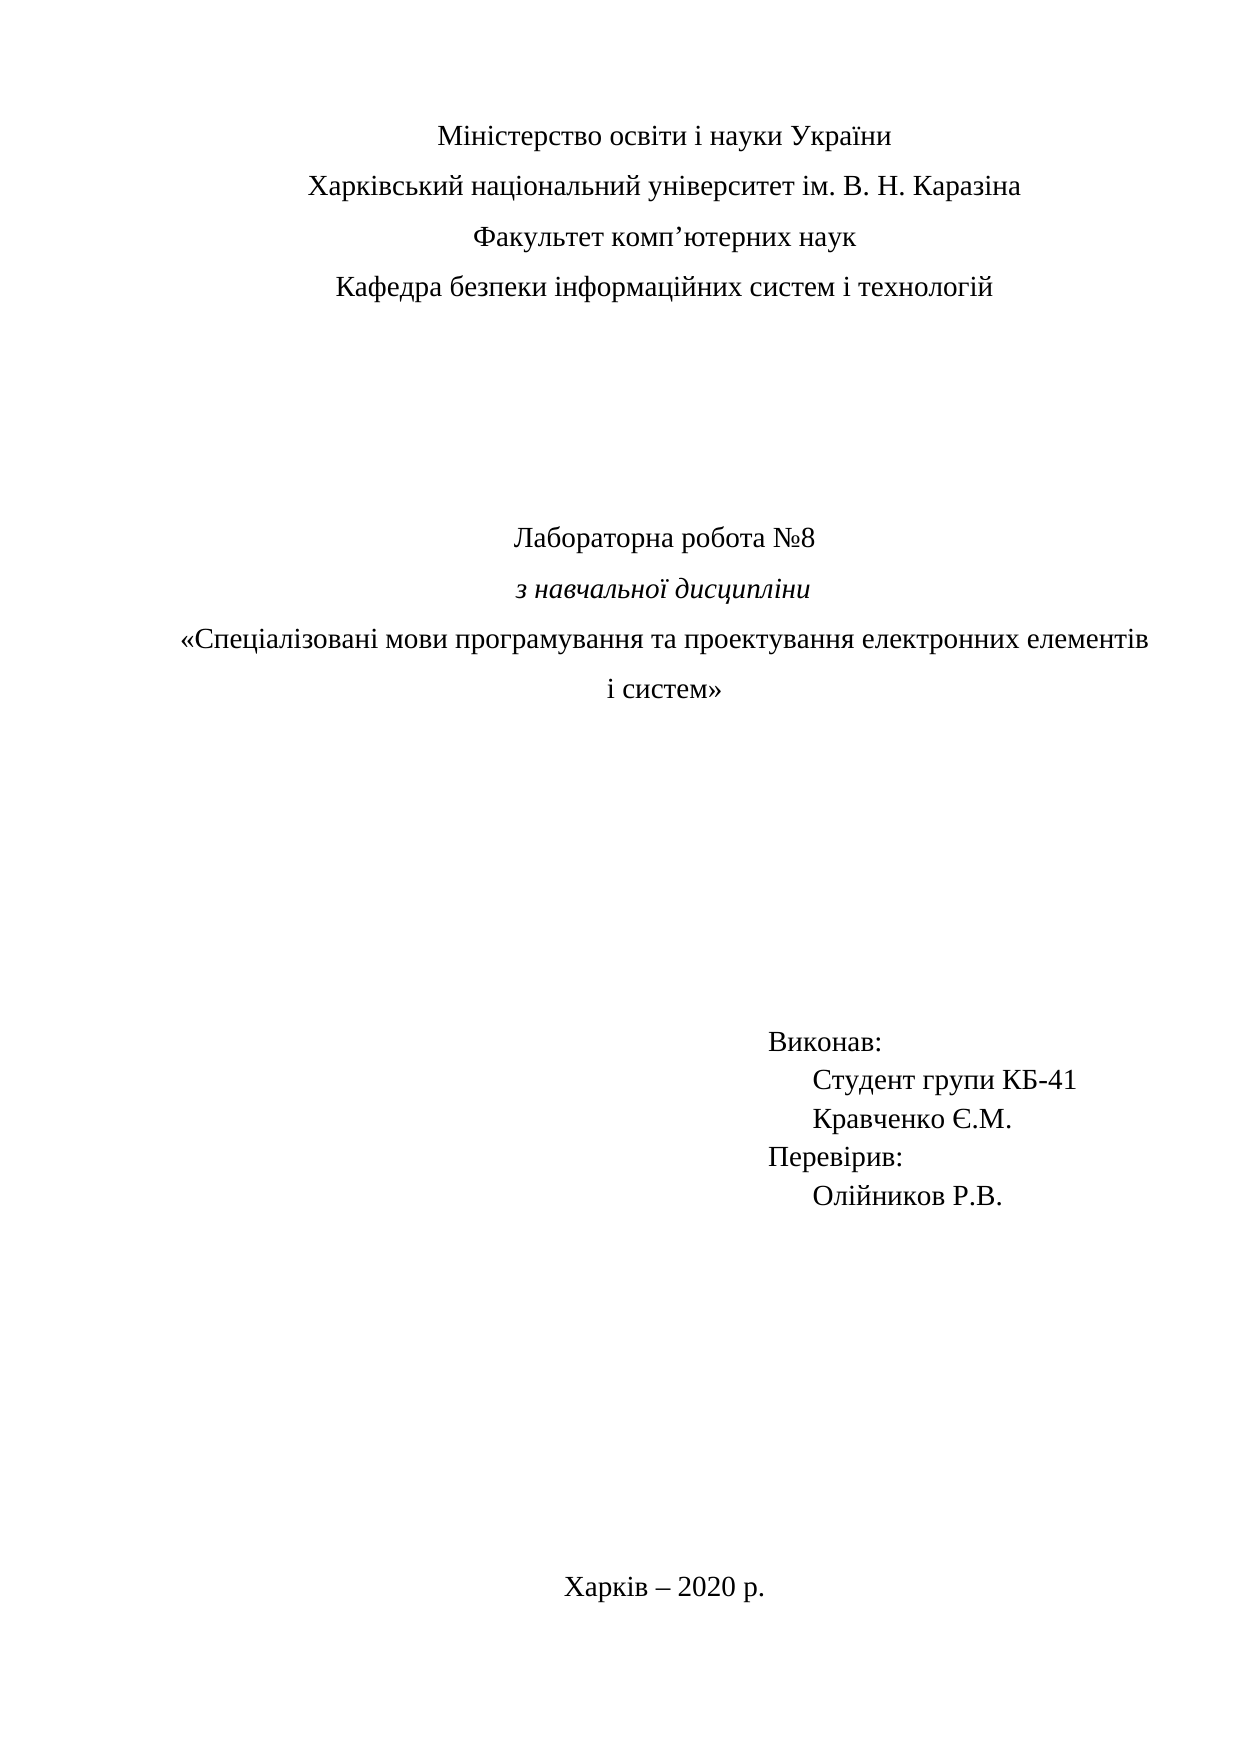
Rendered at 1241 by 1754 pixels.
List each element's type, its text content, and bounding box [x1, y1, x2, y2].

text Кафедра безпеки інформаційних систем і технологій [177, 269, 1152, 303]
text Кравченко Є.М. [812, 1101, 1152, 1134]
text Лабораторна робота №8 [177, 521, 1152, 554]
text Міністерство освіти і науки України [177, 118, 1152, 152]
text Виконав: [738, 1024, 1152, 1057]
text Факультет комп’ютерних наук [177, 219, 1152, 252]
text Студент групи КБ-41 [812, 1062, 1152, 1096]
text Харківський національний університет ім. В. Н. Каразіна [177, 168, 1152, 202]
text Перевірив: [768, 1139, 1152, 1173]
text Олійников Р.В. [812, 1178, 1152, 1211]
text з навчальної дисципліни [177, 571, 1152, 604]
text «Спеціалізовані мови програмування та проектування електронних елементів і систем» [177, 621, 1152, 705]
text Харків – 2020 р. [177, 1569, 1152, 1602]
